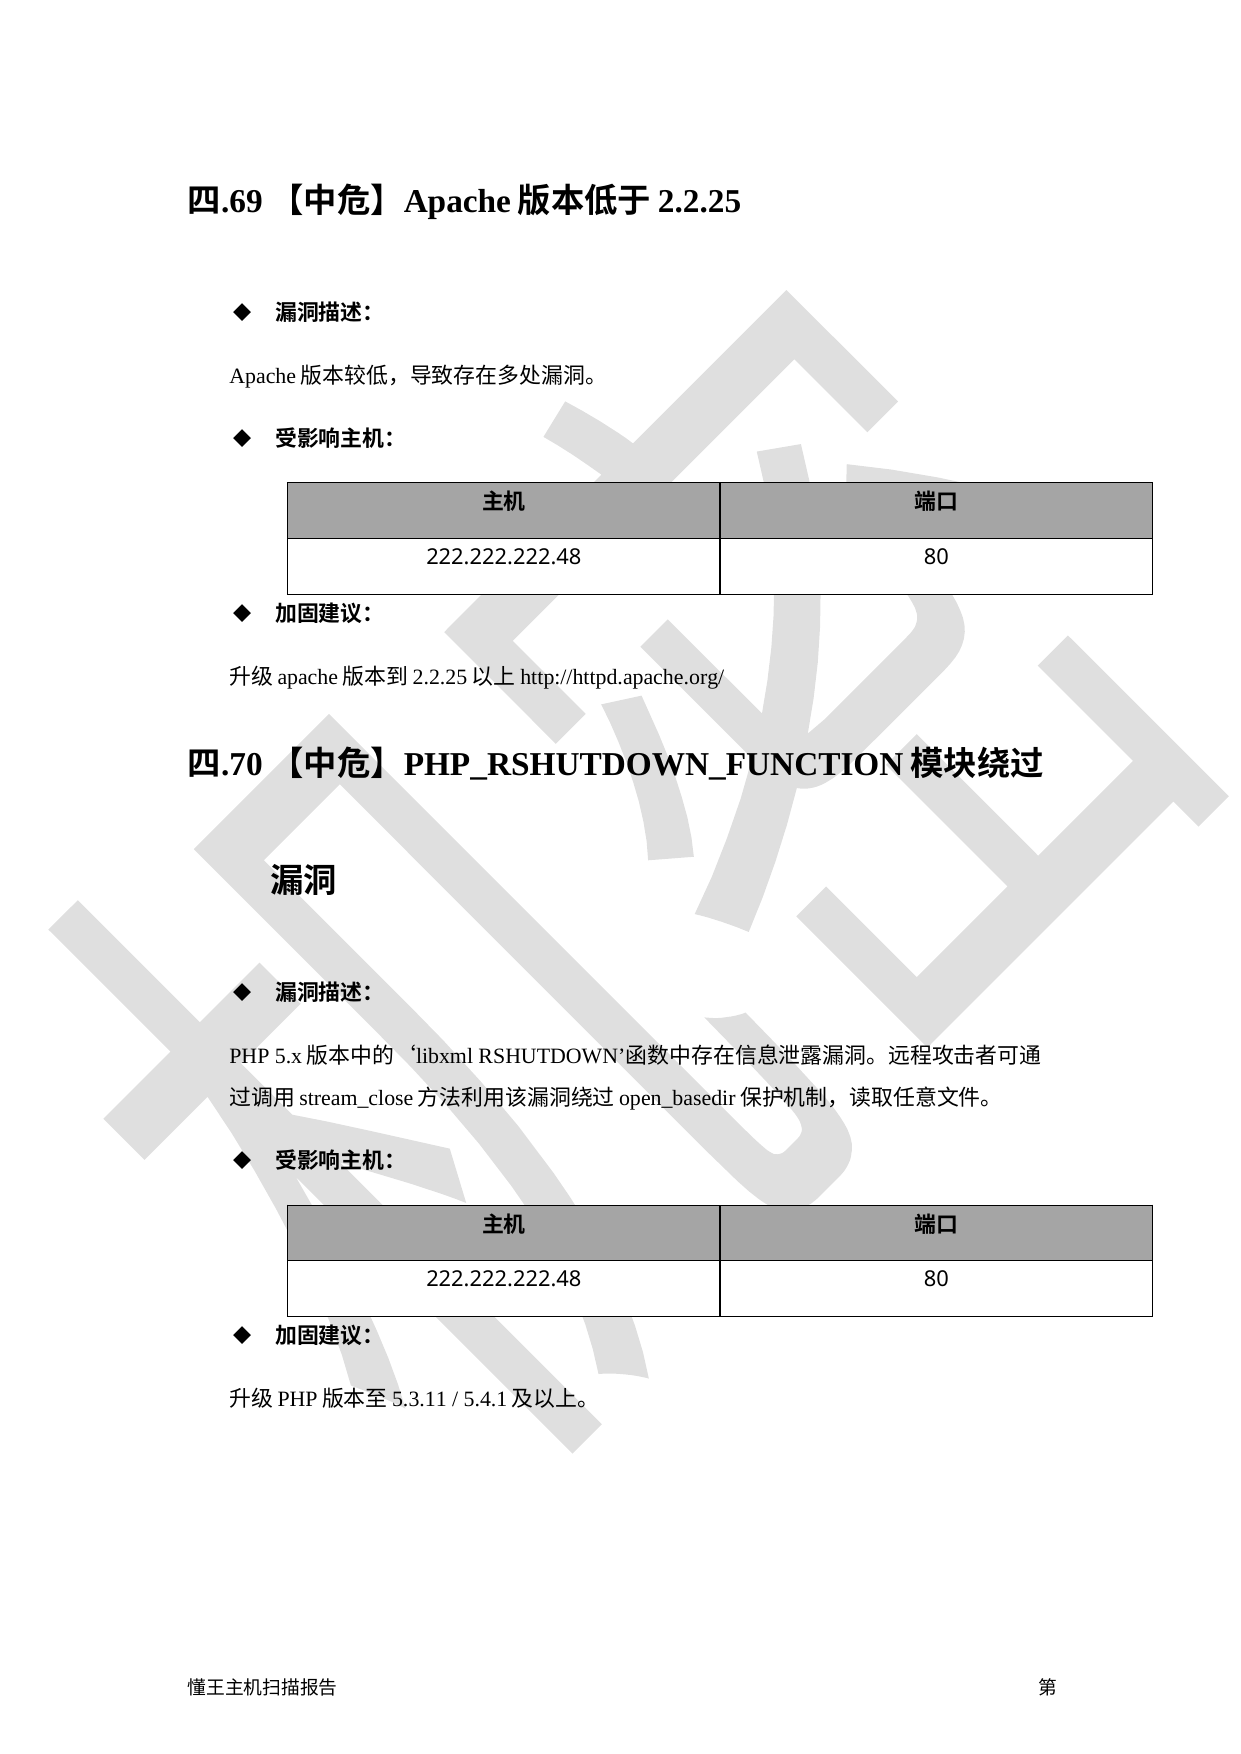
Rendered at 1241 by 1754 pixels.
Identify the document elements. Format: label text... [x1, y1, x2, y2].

text Apache版本较低，导致存在多处漏洞。 [229, 357, 1053, 391]
text 加固建议： [231, 1317, 1053, 1351]
text 受影响主机： [231, 419, 1053, 453]
text 漏洞描述： [231, 294, 1053, 328]
text 加固建议： [231, 595, 1053, 629]
text 升级apache版本到2.2.25以上 http://httpd.apache.org/ [229, 657, 1053, 691]
table_header 主机 [288, 483, 719, 538]
text PHP 5.x版本中的‘libxml RSHUTDOWN’函数中存在信息泄露漏洞。远程攻击者可通过调用stream_close方法利用该漏洞绕过open_basedir保护机制，读取任意文件。 [229, 1037, 1053, 1113]
table_header 端口 [721, 1206, 1152, 1260]
text 受影响主机： [231, 1142, 1053, 1176]
text 【中危】PHP_RSHUTDOWN_FUNCTION模块绕过漏洞 [187, 726, 1053, 912]
text 升级PHP版本至5.3.11 / 5.4.1及以上。 [229, 1380, 1053, 1414]
table_header 主机 [288, 1206, 719, 1260]
table_cell 222.222.222.48 [288, 539, 719, 594]
table_cell 80 [721, 1261, 1152, 1316]
table_cell 80 [721, 539, 1152, 594]
table_header 端口 [721, 483, 1152, 538]
table_cell 222.222.222.48 [288, 1261, 719, 1316]
text 漏洞描述： [231, 974, 1053, 1008]
text 【中危】Apache版本低于2.2.25 [187, 164, 1053, 232]
